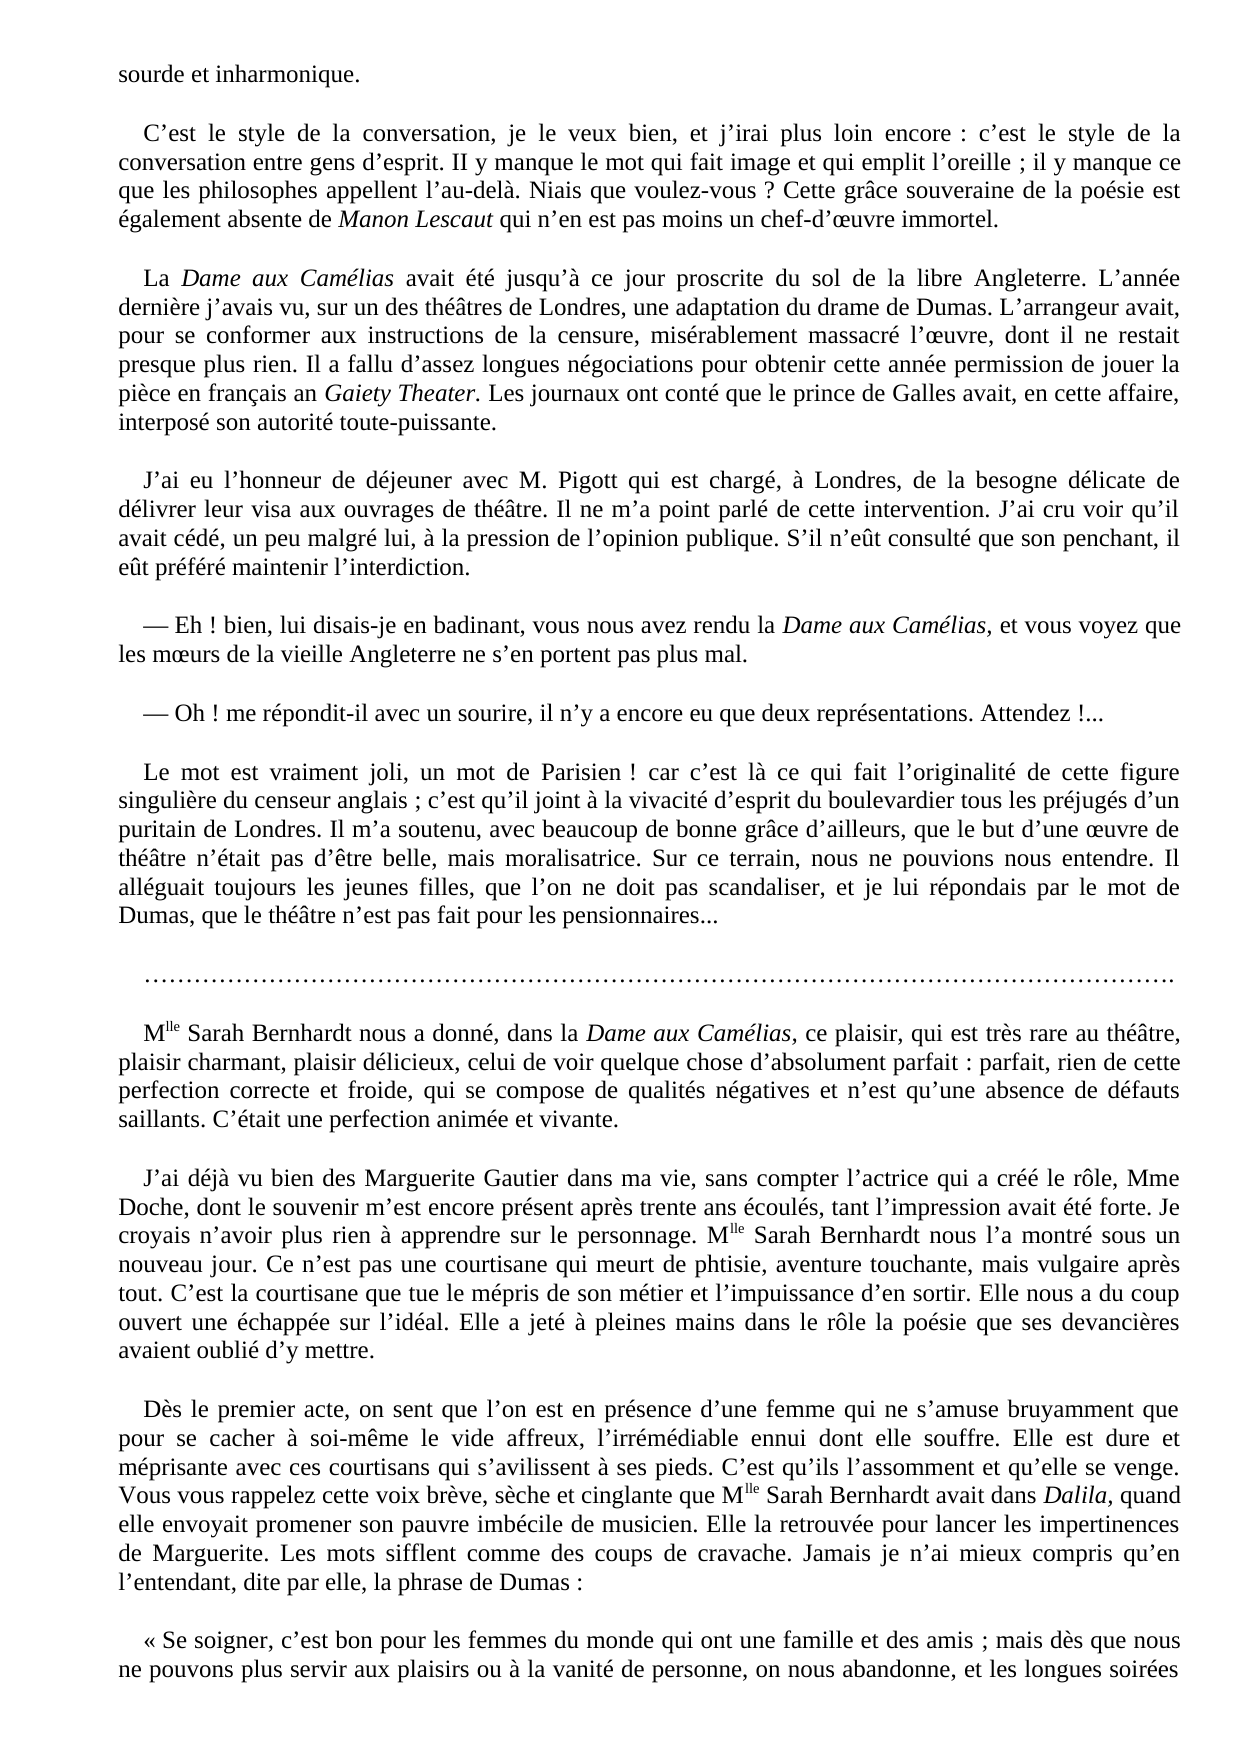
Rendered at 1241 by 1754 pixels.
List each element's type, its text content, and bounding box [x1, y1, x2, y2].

text J’ai déjà vu bien des Marguerite Gautier dans ma vie, sans compter l’actrice qui a créé le rôle, Mme Doche, dont le souvenir m’est encore présent après trente ans écoulés, tant l’impression avait été forte. Je croyais n’avoir plus rien à apprendre sur le personnage. Mlle Sarah Bernhardt nous l’a montré sous un nouveau jour. Ce n’est pas une courtisane qui meurt de phtisie, aventure touchante, mais vulgaire après tout. C’est la courtisane que tue le mépris de son métier et l’impuissance d’en sortir. Elle nous a du coup ouvert une échappée sur l’idéal. Elle a jeté à pleines mains dans le rôle la poésie que ses devancières avaient oublié d’y mettre. [118, 1163, 1181, 1364]
text ……………………………………………………………………………………………………………. [118, 959, 1181, 988]
text J’ai eu l’honneur de déjeuner avec M. Pigott qui est chargé, à Londres, de la besogne délicate de délivrer leur visa aux ouvrages de théâtre. Il ne m’a point parlé de cette intervention. J’ai cru voir qu’il avait cédé, un peu malgré lui, à la pression de l’opinion publique. S’il n’eût consulté que son penchant, il eût préféré maintenir l’interdiction. [118, 465, 1181, 580]
text — Oh ! me répondit-il avec un sourire, il n’y a encore eu que deux représentations. Attendez !... [118, 698, 1181, 727]
text Mlle Sarah Bernhardt nous a donné, dans la Dame aux Camélias, ce plaisir, qui est très rare au théâtre, plaisir charmant, plaisir délicieux, celui de voir quelque chose d’absolument parfait : parfait, rien de cette perfection correcte et froide, qui se compose de qualités négatives et n’est qu’une absence de défauts saillants. C’était une perfection animée et vivante. [118, 1018, 1181, 1133]
text La Dame aux Camélias avait été jusqu’à ce jour proscrite du sol de la libre Angleterre. L’année dernière j’avais vu, sur un des théâtres de Londres, une adaptation du drame de Dumas. L’arrangeur avait, pour se conformer aux instructions de la censure, misérablement massacré l’œuvre, dont il ne restait presque plus rien. Il a fallu d’assez longues négociations pour obtenir cette année permission de jouer la pièce en français an Gaiety Theater. Les journaux ont conté que le prince de Galles avait, en cette affaire, interposé son autorité toute-puissante. [118, 263, 1181, 435]
text Le mot est vraiment joli, un mot de Parisien ! car c’est là ce qui fait l’originalité de cette figure singulière du censeur anglais ; c’est qu’il joint à la vivacité d’esprit du boulevardier tous les préjugés d’un puritain de Londres. Il m’a soutenu, avec beaucoup de bonne grâce d’ailleurs, que le but d’une œuvre de théâtre n’était pas d’être belle, mais moralisatrice. Sur ce terrain, nous ne pouvions nous entendre. Il alléguait toujours les jeunes filles, que l’on ne doit pas scandaliser, et je lui répondais par le mot de Dumas, que le théâtre n’est pas fait pour les pensionnaires... [118, 757, 1181, 929]
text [118, 59, 1181, 88]
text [118, 1625, 1181, 1683]
text Dès le premier acte, on sent que l’on est en présence d’une femme qui ne s’amuse bruyamment que pour se cacher à soi-même le vide affreux, l’irrémédiable ennui dont elle souffre. Elle est dure et méprisante avec ces courtisans qui s’avilissent à ses pieds. C’est qu’ils l’assomment et qu’elle se venge. Vous vous rappelez cette voix brève, sèche et cinglante que Mlle Sarah Bernhardt avait dans Dalila, quand elle envoyait promener son pauvre imbécile de musicien. Elle la retrouvée pour lancer les impertinences de Marguerite. Les mots sifflent comme des coups de cravache. Jamais je n’ai mieux compris qu’en l’entendant, dite par elle, la phrase de Dumas : [118, 1394, 1181, 1595]
text — Eh ! bien, lui disais-je en badinant, vous nous avez rendu la Dame aux Camélias, et vous voyez que les mœurs de la vieille Angleterre ne s’en portent pas plus mal. [118, 610, 1181, 668]
text C’est le style de la conversation, je le veux bien, et j’irai plus loin encore : c’est le style de la conversation entre gens d’esprit. II y manque le mot qui fait image et qui emplit l’oreille ; il y manque ce que les philosophes appellent l’au-delà. Niais que voulez-vous ? Cette grâce souveraine de la poésie est également absente de Manon Lescaut qui n’en est pas moins un chef-d’œuvre immortel. [118, 118, 1181, 233]
